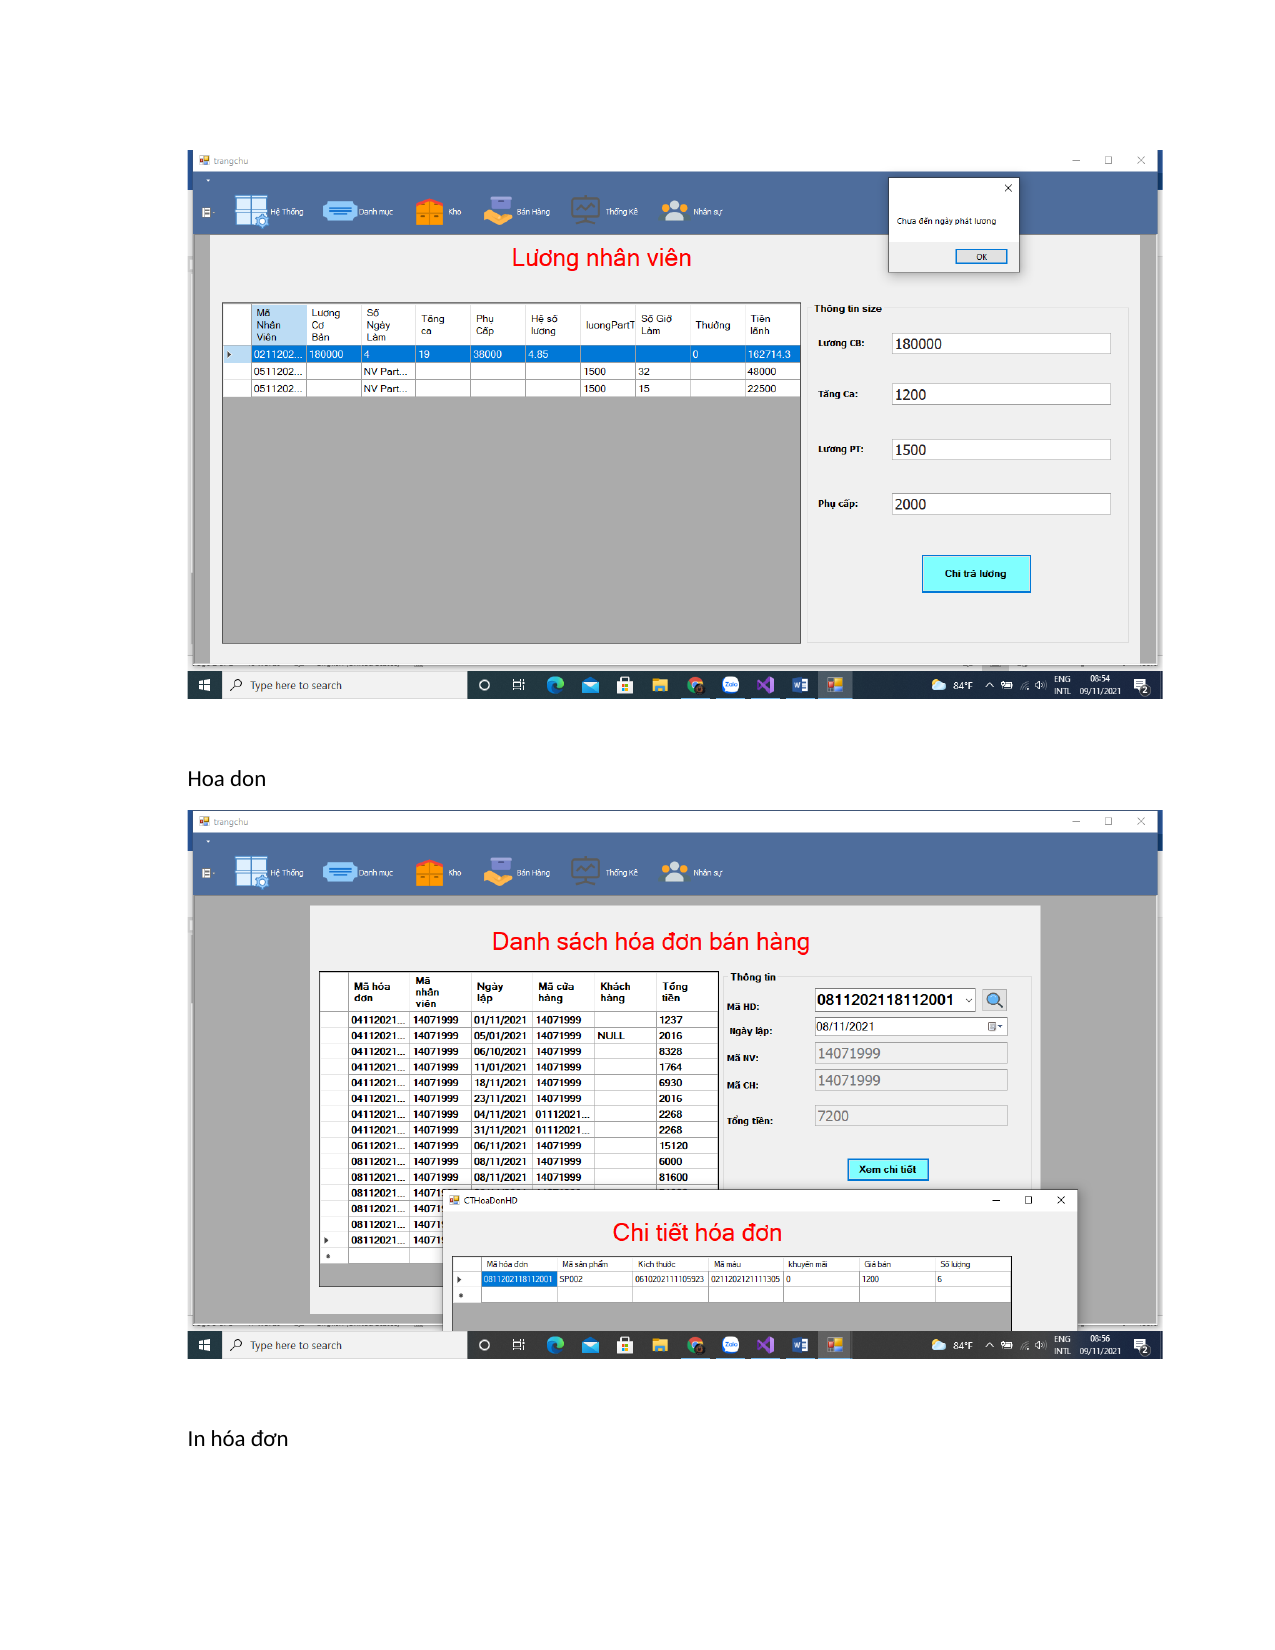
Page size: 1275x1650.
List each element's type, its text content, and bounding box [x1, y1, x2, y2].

picture [187, 150, 1163, 699]
picture [187, 810, 1163, 1359]
text In hóa đơn [187, 1424, 1125, 1453]
text Hoa don [187, 764, 1125, 792]
